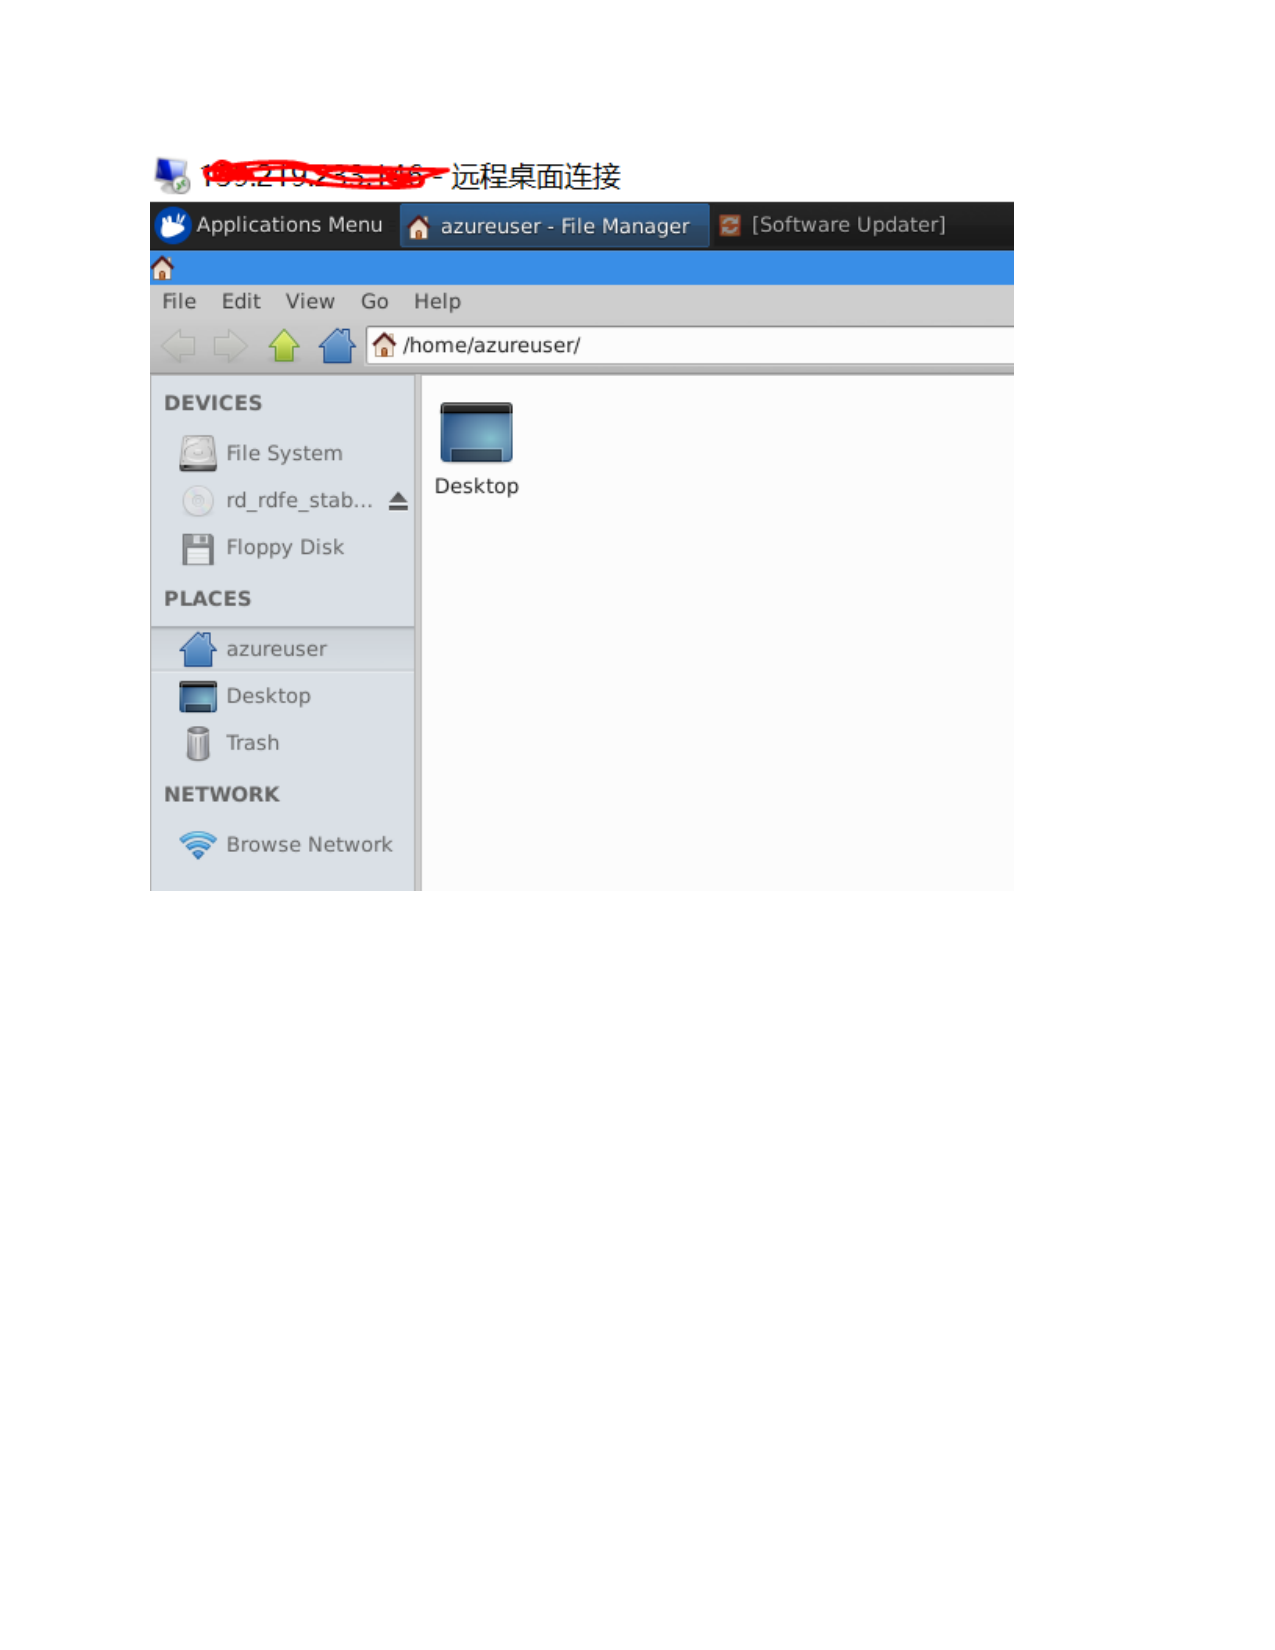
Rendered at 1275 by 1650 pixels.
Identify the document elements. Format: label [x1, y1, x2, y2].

picture [150, 150, 1014, 891]
